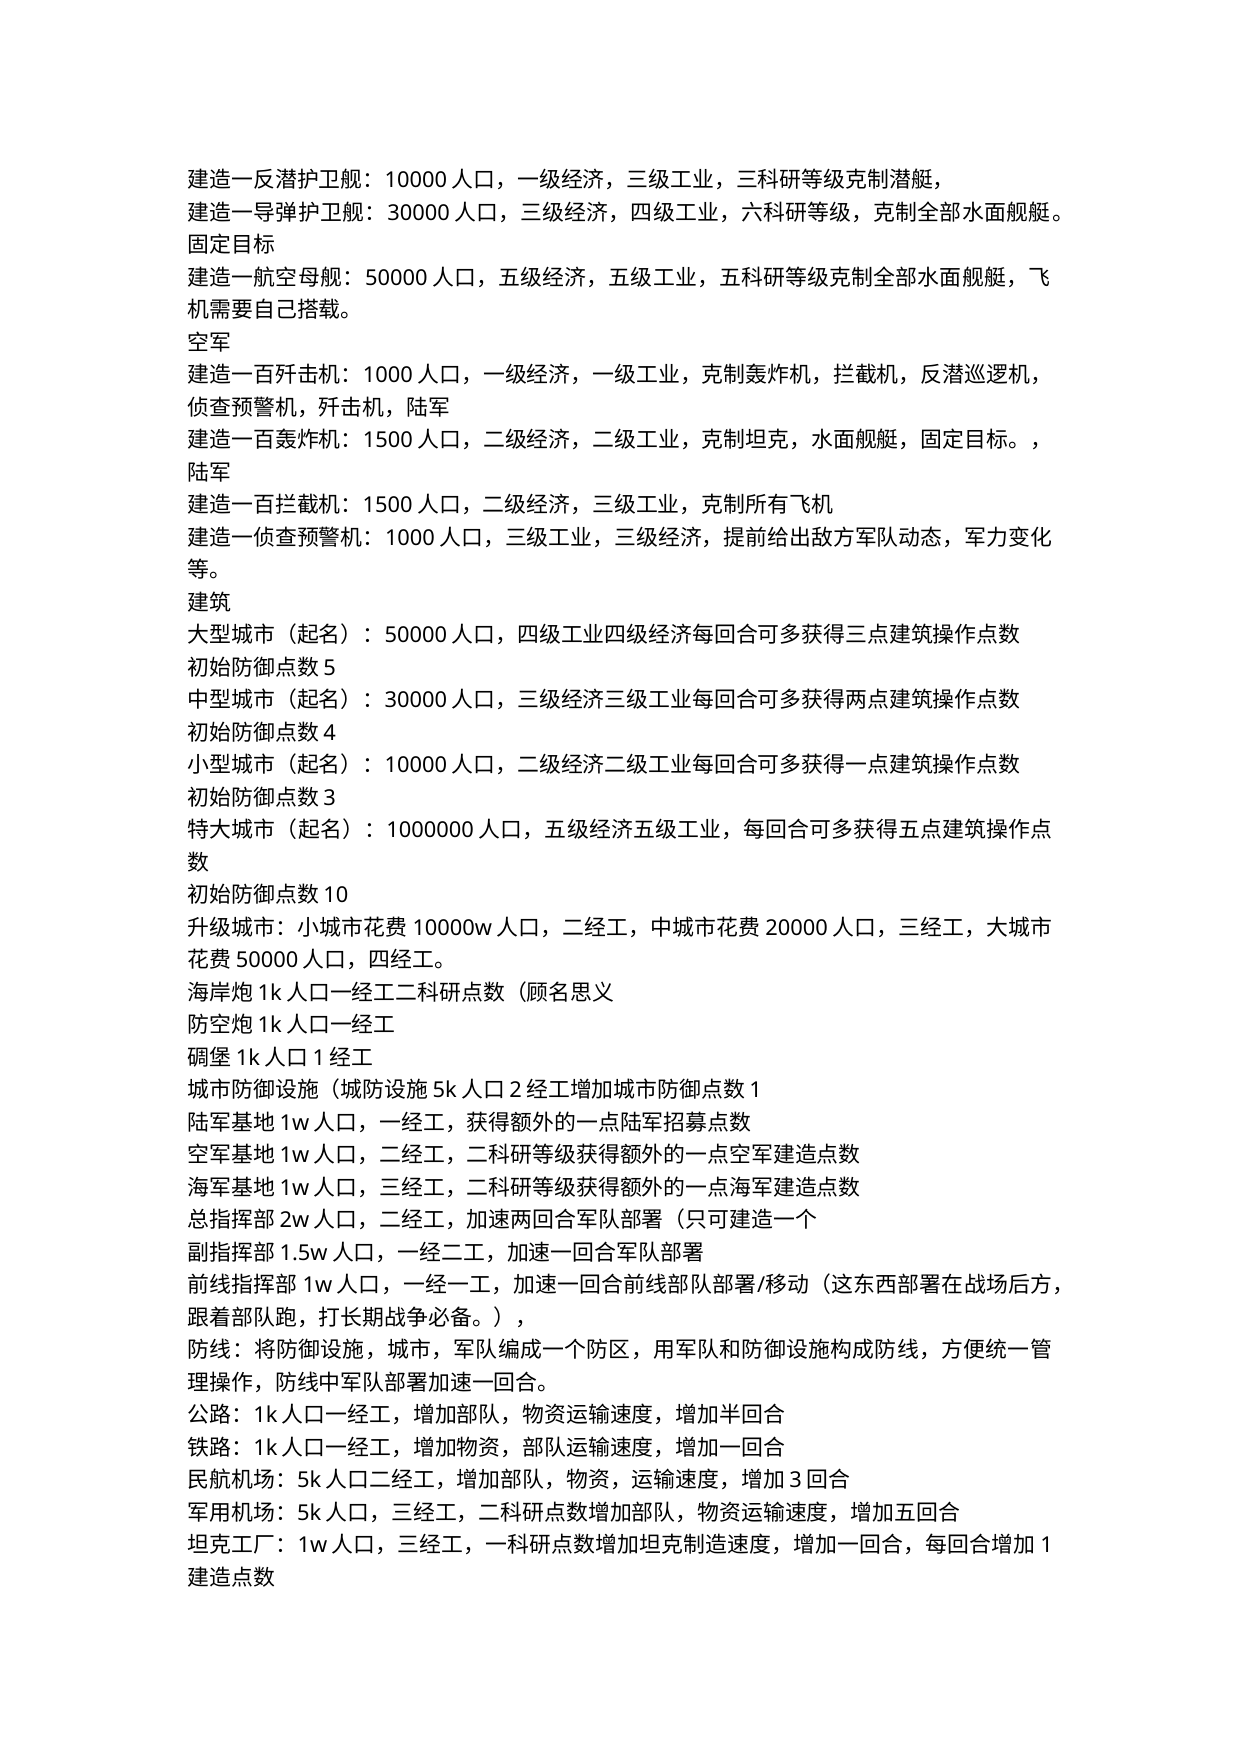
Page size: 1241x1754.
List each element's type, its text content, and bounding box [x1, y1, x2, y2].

text 军用机场：5k人口，三经工，二科研点数增加部队，物资运输速度，增加五回合 [187, 1494, 1053, 1527]
text 小型城市（起名）：10000人口，二级经济二级工业每回合可多获得一点建筑操作点数 [187, 747, 1053, 779]
text 铁路：1k人口一经工，增加物资，部队运输速度，增加一回合 [187, 1429, 1053, 1462]
text 建造一航空母舰：50000人口，五级经济，五级工业，五科研等级克制全部水面舰艇，飞机需要自己搭载。 [187, 259, 1053, 324]
text 建造一侦查预警机：1000人口，三级工业，三级经济，提前给出敌方军队动态，军力变化等。 [187, 519, 1053, 584]
text 建筑 [187, 584, 1053, 617]
text 空军 [187, 324, 1053, 357]
text 总指挥部2w人口，二经工，加速两回合军队部署（只可建造一个 [187, 1202, 1053, 1234]
text 建造一百拦截机：1500人口，二级经济，三级工业，克制所有飞机 [187, 487, 1053, 519]
text 海军基地1w人口，三经工，二科研等级获得额外的一点海军建造点数 [187, 1169, 1053, 1202]
text 坦克工厂：1w人口，三经工，一科研点数增加坦克制造速度，增加一回合，每回合增加1建造点数 [187, 1527, 1053, 1592]
text 建造一导弹护卫舰：30000人口，三级经济，四级工业，六科研等级，克制全部水面舰艇。固定目标 [187, 194, 1053, 259]
text 初始防御点数5 [187, 649, 1053, 682]
text 建造一百歼击机：1000人口，一级经济，一级工业，克制轰炸机，拦截机，反潜巡逻机，侦查预警机，歼击机，陆军 [187, 357, 1053, 422]
text 初始防御点数10 [187, 877, 1053, 909]
text 空军基地1w人口，二经工，二科研等级获得额外的一点空军建造点数 [187, 1137, 1053, 1169]
text 陆军基地1w人口，一经工，获得额外的一点陆军招募点数 [187, 1104, 1053, 1137]
text 大型城市（起名）：50000人口，四级工业四级经济每回合可多获得三点建筑操作点数 [187, 617, 1053, 649]
text 初始防御点数4 [187, 714, 1053, 747]
text 特大城市（起名）：1000000人口，五级经济五级工业，每回合可多获得五点建筑操作点数 [187, 812, 1053, 877]
text 中型城市（起名）：30000人口，三级经济三级工业每回合可多获得两点建筑操作点数 [187, 682, 1053, 714]
text 碉堡1k人口1经工 [187, 1039, 1053, 1072]
text 初始防御点数3 [187, 779, 1053, 812]
text 前线指挥部1w人口，一经一工，加速一回合前线部队部署/移动（这东西部署在战场后方，跟着部队跑，打长期战争必备。）， [187, 1267, 1053, 1332]
text 城市防御设施（城防设施5k人口2经工增加城市防御点数1 [187, 1072, 1053, 1104]
text 公路：1k人口一经工，增加部队，物资运输速度，增加半回合 [187, 1397, 1053, 1429]
text 建造一百轰炸机：1500人口，二级经济，二级工业，克制坦克，水面舰艇，固定目标。，陆军 [187, 422, 1053, 487]
text 海岸炮1k人口一经工二科研点数（顾名思义 [187, 974, 1053, 1007]
text 民航机场：5k人口二经工，增加部队，物资，运输速度，增加3回合 [187, 1462, 1053, 1494]
text 副指挥部1.5w人口，一经二工，加速一回合军队部署 [187, 1234, 1053, 1267]
text 防空炮1k人口一经工 [187, 1007, 1053, 1039]
text 防线：将防御设施，城市，军队编成一个防区，用军队和防御设施构成防线，方便统一管理操作，防线中军队部署加速一回合。 [187, 1332, 1053, 1397]
text 升级城市：小城市花费10000w人口，二经工，中城市花费20000人口，三经工，大城市花费50000人口，四经工。 [187, 909, 1053, 974]
text 建造一反潜护卫舰：10000人口，一级经济，三级工业，三科研等级克制潜艇， [187, 162, 1053, 194]
